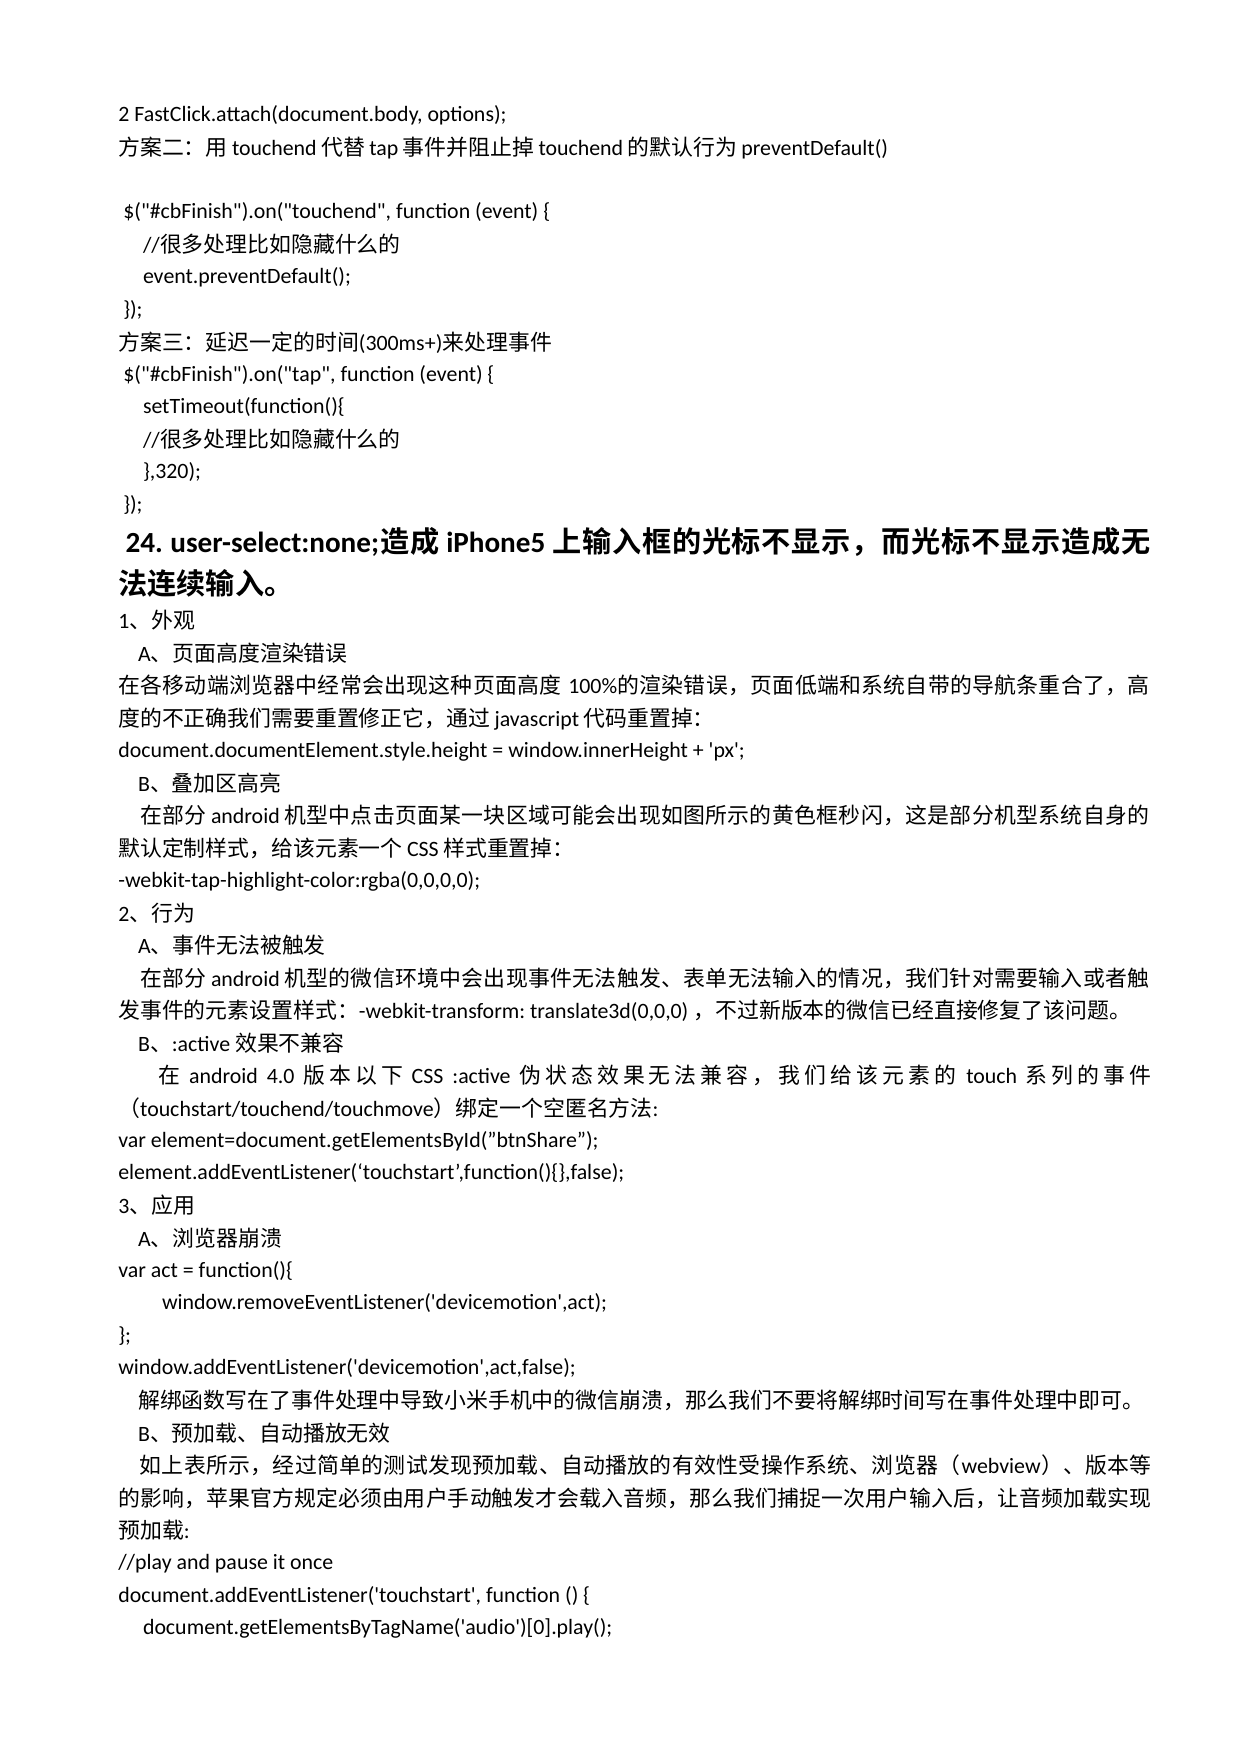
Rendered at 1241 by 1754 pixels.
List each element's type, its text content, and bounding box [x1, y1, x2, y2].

text A、事件无法被触发 [118, 928, 1152, 960]
text document.getElementsByTagName('audio')[0].play(); [118, 1610, 1152, 1643]
text document.documentElement.style.height = window.innerHeight + 'px'; [118, 733, 1152, 765]
text //play and pause it once [118, 1545, 1152, 1578]
text 方案二：用touchend代替tap事件并阻止掉touchend的默认行为preventDefault() [118, 129, 1152, 162]
text 在android 4.0版本以下CSS :active伪状态效果无法兼容，我们给该元素的touch系列的事件（touchstart/touchend/touchmove）绑定一个空匿名方法: [118, 1058, 1152, 1123]
text 在部分android机型中点击页面某一块区域可能会出现如图所示的黄色框秒闪，这是部分机型系统自身的默认定制样式，给该元素一个CSS样式重置掉： [118, 798, 1152, 863]
text A、浏览器崩溃 [118, 1220, 1152, 1253]
text window.removeEventListener('devicemotion',act); [118, 1285, 1152, 1318]
text event.preventDefault(); [118, 259, 1152, 292]
text 2、行为 [118, 895, 1152, 928]
text }); [118, 292, 1152, 324]
text 方案三：延迟一定的时间(300ms+)来处理事件 [118, 324, 1152, 357]
text $("#cbFinish").on("tap", function (event) { [118, 357, 1152, 389]
text //很多处理比如隐藏什么的 [118, 422, 1152, 454]
text //很多处理比如隐藏什么的 [118, 227, 1152, 259]
text A、页面高度渲染错误 [118, 635, 1152, 668]
text $("#cbFinish").on("touchend", function (event) { [118, 194, 1152, 227]
text B、:active 效果不兼容 [118, 1025, 1152, 1058]
text 在各移动端浏览器中经常会出现这种页面高度100%的渲染错误，页面低端和系统自带的导航条重合了，高度的不正确我们需要重置修正它，通过javascript代码重置掉： [118, 668, 1152, 733]
text B、叠加区高亮 [118, 765, 1152, 798]
text 1、外观 [118, 603, 1152, 635]
text 24. user-select:none;造成iPhone5上输入框的光标不显示，而光标不显示造成无法连续输入。 [118, 519, 1152, 603]
text var element=document.getElementsById(”btnShare”); [118, 1123, 1152, 1155]
text setTimeout(function(){ [118, 389, 1152, 422]
text 在部分android机型的微信环境中会出现事件无法触发、表单无法输入的情况，我们针对需要输入或者触发事件的元素设置样式：-webkit-transform: translate3d(0,0,0) ，不过新版本的微信已经直接修复了该问题。 [118, 960, 1152, 1025]
text },320); [118, 454, 1152, 487]
text 如上表所示，经过简单的测试发现预加载、自动播放的有效性受操作系统、浏览器（webview）、版本等的影响，苹果官方规定必须由用户手动触发才会载入音频，那么我们捕捉一次用户输入后，让音频加载实现预加载: [118, 1448, 1152, 1545]
text var act = function(){ [118, 1253, 1152, 1285]
text -webkit-tap-highlight-color:rgba(0,0,0,0); [118, 863, 1152, 895]
text 2 FastClick.attach(document.body, options); [118, 97, 1152, 129]
text }; [118, 1318, 1152, 1350]
text window.addEventListener('devicemotion',act,false); [118, 1350, 1152, 1383]
text B、预加载、自动播放无效 [118, 1415, 1152, 1448]
text 解绑函数写在了事件处理中导致小米手机中的微信崩溃，那么我们不要将解绑时间写在事件处理中即可。 [118, 1383, 1152, 1415]
text document.addEventListener('touchstart', function () { [118, 1578, 1152, 1610]
text 3、应用 [118, 1188, 1152, 1220]
text }); [118, 487, 1152, 519]
text element.addEventListener(‘touchstart’,function(){},false); [118, 1155, 1152, 1188]
